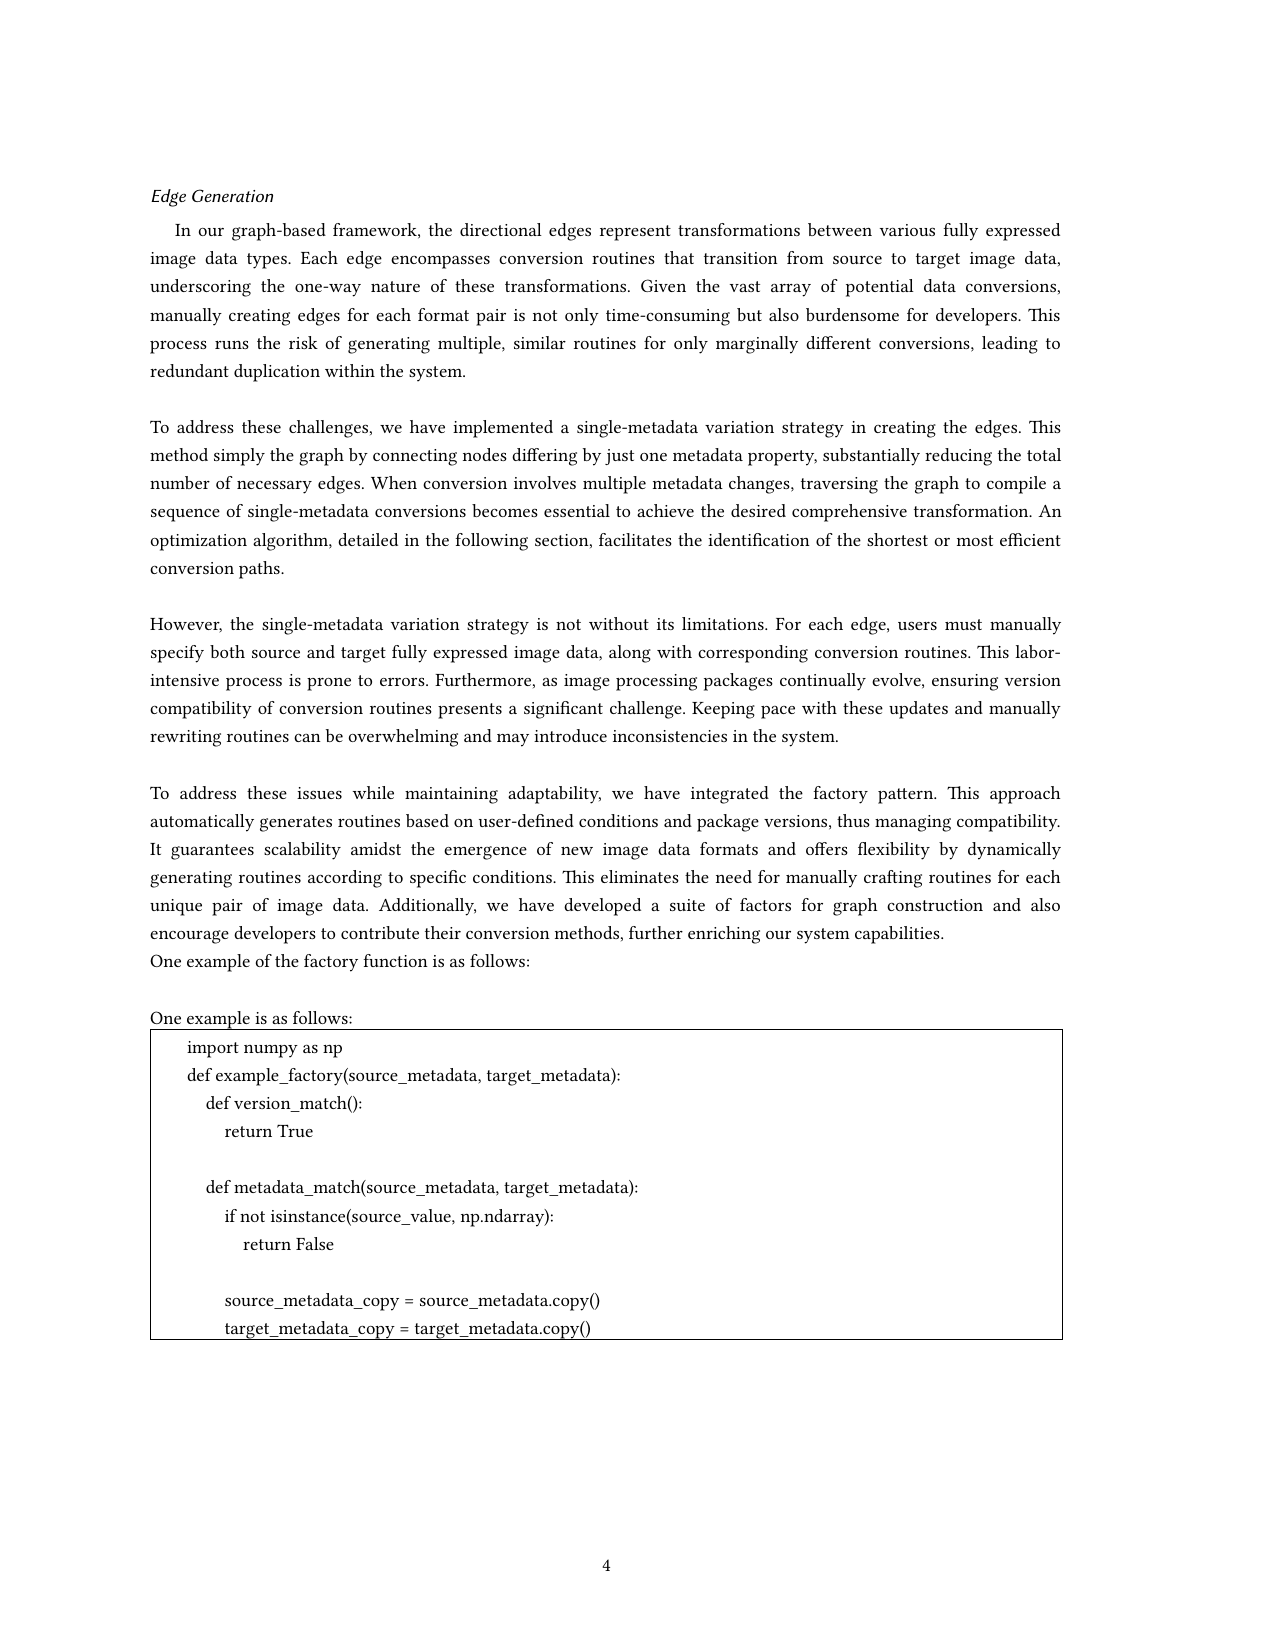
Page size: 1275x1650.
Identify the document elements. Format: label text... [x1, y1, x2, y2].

text One example of the factory function is as follows: [150, 944, 1062, 972]
text However, the single-metadata variation strategy is not without its limitations. For each edge, users must manually specify both source and target fully expressed image data, along with corresponding conversion routines. This labor-intensive process is prone to errors. Furthermore, as image processing packages continually evolve, ensuring version compatibility of conversion routines presents a significant challenge. Keeping pace with these updates and manually rewriting routines can be overwhelming and may introduce inconsistencies in the system. [150, 607, 1062, 747]
text In our graph-based framework, the directional edges represent transformations between various fully expressed image data types. Each edge encompasses conversion routines that transition from source to target image data, underscoring the one-way nature of these transformations. Given the vast array of potential data conversions, manually creating edges for each format pair is not only time-consuming but also burdensome for developers. This process runs the risk of generating multiple, similar routines for only marginally different conversions, leading to redundant duplication within the system. [150, 213, 1062, 382]
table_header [151, 1030, 1062, 1339]
text To address these challenges, we have implemented a single-metadata variation strategy in creating the edges. This method simply the graph by connecting nodes differing by just one metadata property, substantially reducing the total number of necessary edges. When conversion involves multiple metadata changes, traversing the graph to compile a sequence of single-metadata conversions becomes essential to achieve the desired comprehensive transformation. An optimization algorithm, detailed in the following section, facilitates the identification of the shortest or most efficient conversion paths. [150, 410, 1062, 579]
text To address these issues while maintaining adaptability, we have integrated the factory pattern. This approach automatically generates routines based on user-defined conditions and package versions, thus managing compatibility. It guarantees scalability amidst the emergence of new image data formats and offers flexibility by dynamically generating routines according to specific conditions. This eliminates the need for manually crafting routines for each unique pair of image data. Additionally, we have developed a suite of factors for graph construction and also encourage developers to contribute their conversion methods, further enriching our system capabilities. [150, 776, 1062, 944]
list Edge Generation [150, 183, 1062, 207]
text One example is as follows: [150, 1001, 1062, 1029]
